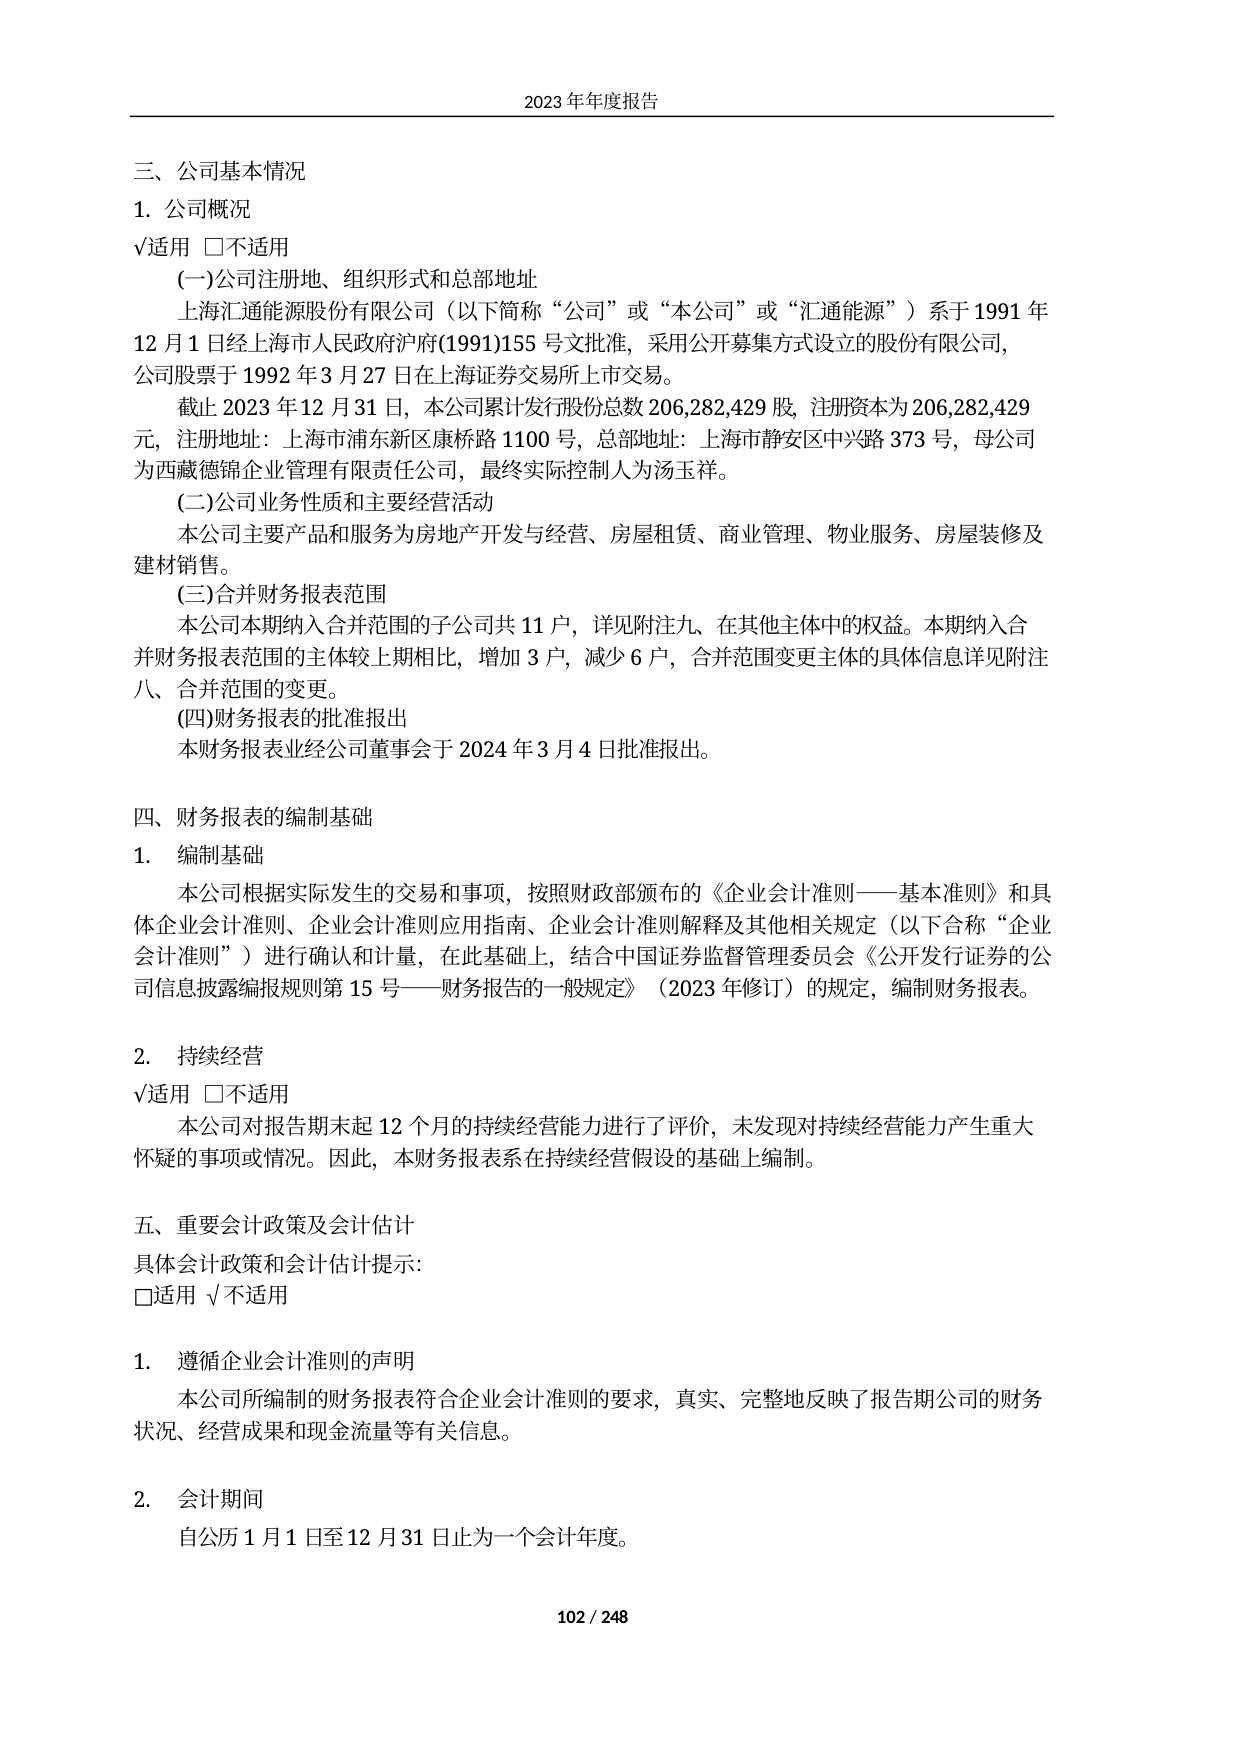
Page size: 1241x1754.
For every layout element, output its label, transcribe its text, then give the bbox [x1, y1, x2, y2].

text √适用 □不适用 [133, 1077, 1090, 1109]
text 元，注册地址：上海市浦东新区康桥路 1100 号，总部地址：上海市静安区中兴路 373 号，母公司为西藏德锦企业管理有限责任公司，最终实际控制人为汤玉祥。 [133, 422, 1054, 485]
text 本财务报表业经公司董事会于 2024 年 3 月 4 日批准报出。 [177, 732, 1090, 764]
text (三)合并财务报表范围 [177, 581, 1090, 608]
text 四、财务报表的编制基础 [133, 801, 1090, 832]
text 本公司对报告期末起 12 个月的持续经营能力进行了评价，未发现对持续经营能力产生重大怀疑的事项或情况。因此，本财务报表系在持续经营假设的基础上编制。 [133, 1109, 1054, 1172]
text 五、重要会计政策及会计估计 具体会计政策和会计估计提示： [133, 1209, 440, 1279]
text □适用 √不适用 [133, 1286, 1090, 1308]
text 并财务报表范围的主体较上期相比，增加 3 户，减少 6 户，合并范围变更主体的具体信息详见附注八、合并范围的变更。 [133, 640, 1054, 704]
list 持续经营 [133, 1039, 1090, 1071]
text 本公司本期纳入合并范围的子公司共 11 户，详见附注九、在其他主体中的权益。本期纳入合 [177, 609, 1090, 640]
text 本公司根据实际发生的交易和事项，按照财政部颁布的《企业会计准则——基本准则》和具体企业会计准则、企业会计准则应用指南、企业会计准则解释及其他相关规定（以下合称“企业会计准则”）进行确认和计量，在此基础上，结合中国证券监督管理委员会《公开发行证券的公司信息披露编报规则第 15 号——财务报告的一般规定》（2023 年修订）的规定，编制财务报表。 [133, 876, 1054, 1002]
text 公司股票于 1992 年 3 月 27 日在上海证券交易所上市交易。 [133, 358, 1090, 390]
list 编制基础 [133, 838, 1090, 870]
list 会计期间 [133, 1482, 1090, 1513]
text 截止 2023 年 12 月 31 日，本公司累计发行股份总数 206,282,429 股，注册资本为 206,282,429 [177, 390, 1090, 422]
text 自公历 1 月 1 日至 12 月 31 日止为一个会计年度。 [177, 1520, 1090, 1552]
text 三、公司基本情况 [133, 154, 1090, 186]
text 1. 公司概况 [133, 192, 1090, 224]
text 12 月 1 日经上海市人民政府沪府(1991)155 号文批准，采用公开募集方式设立的股份有限公司， [133, 326, 1090, 358]
list 遵循企业会计准则的声明 [133, 1344, 1090, 1376]
text 本公司所编制的财务报表符合企业会计准则的要求，真实、完整地反映了报告期公司的财务状况、经营成果和现金流量等有关信息。 [133, 1383, 1054, 1446]
text √适用 □不适用 [133, 231, 1090, 262]
text 上海汇通能源股份有限公司（以下简称“公司”或“本公司”或“汇通能源”）系于 1991 年 [177, 294, 1090, 326]
text (二)公司业务性质和主要经营活动 [177, 485, 1090, 517]
text 本公司主要产品和服务为房地产开发与经营、房屋租赁、商业管理、物业服务、房屋装修及建材销售。 [133, 517, 1054, 580]
text (一)公司注册地、组织形式和总部地址 [177, 262, 1090, 294]
text (四)财务报表的批准报出 [177, 704, 1090, 732]
